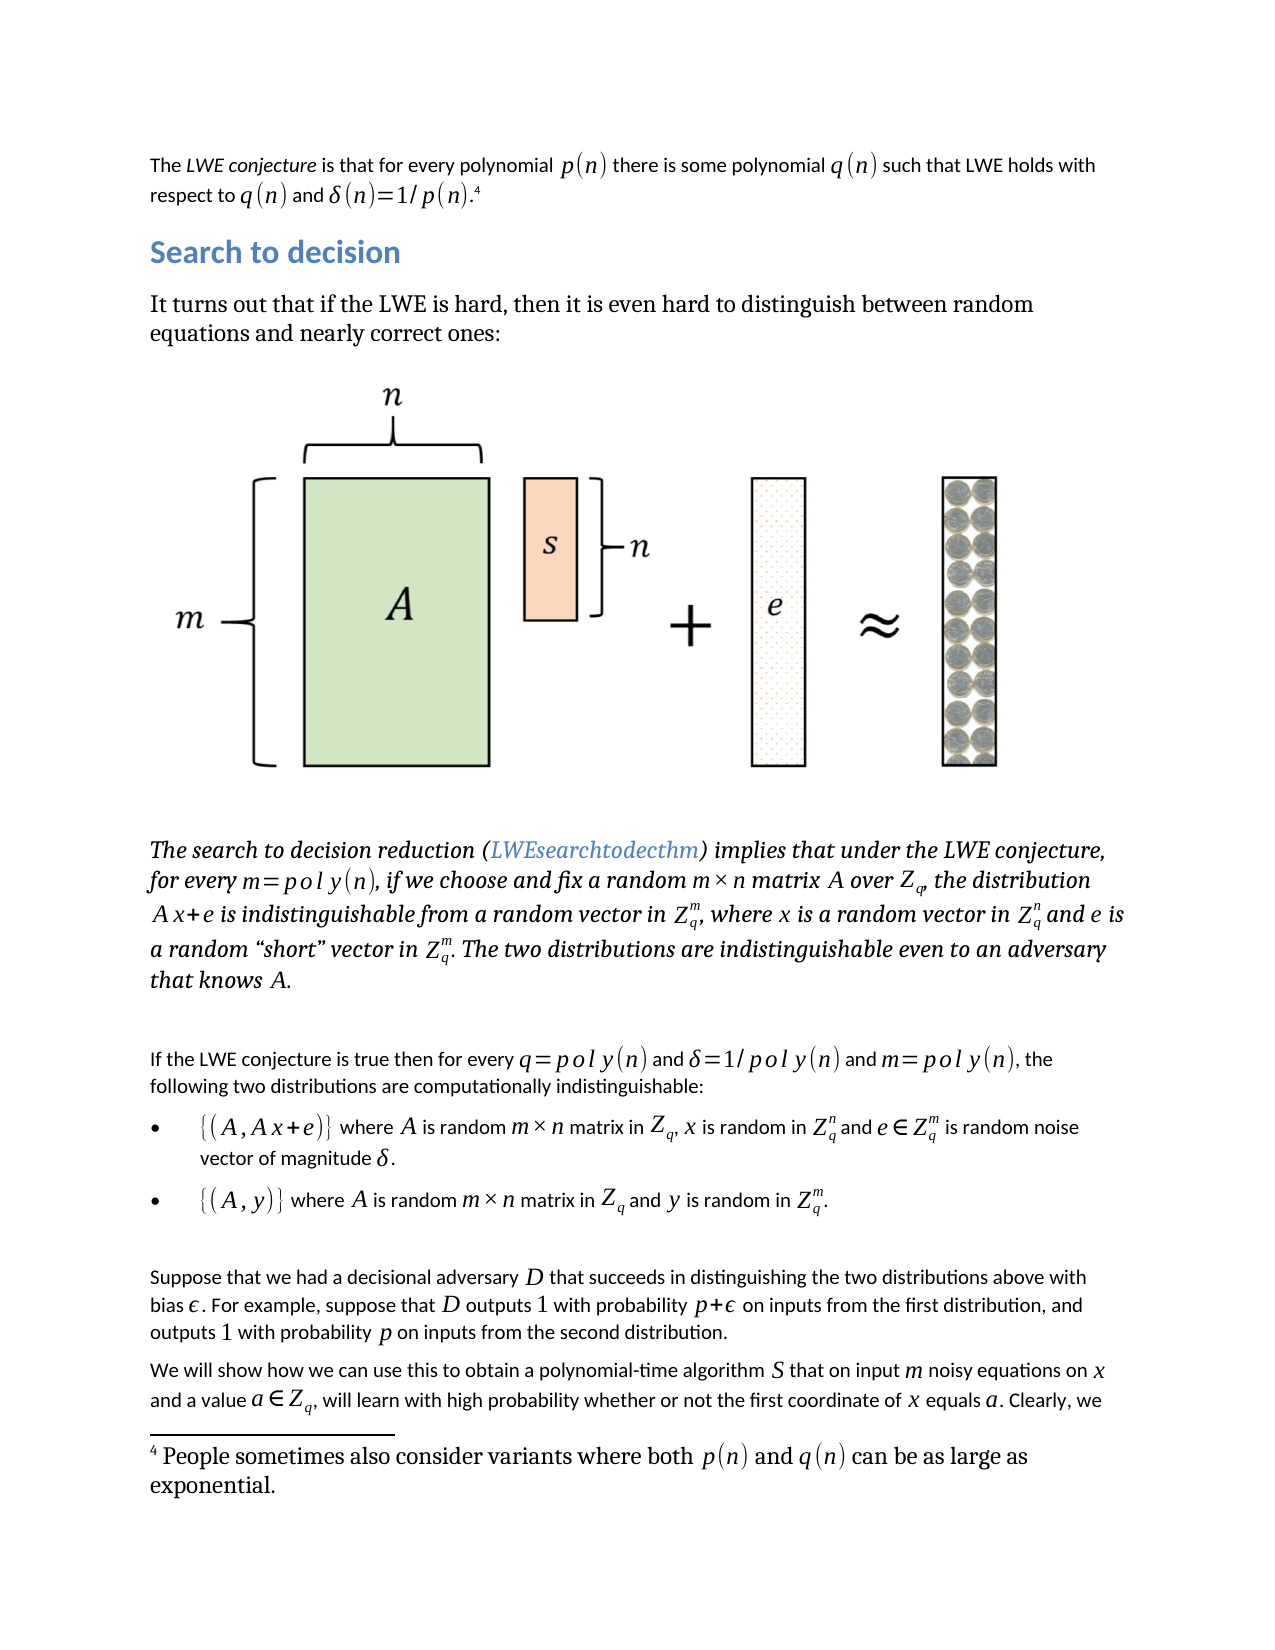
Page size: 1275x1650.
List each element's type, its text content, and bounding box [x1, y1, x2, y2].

text If the LWE conjecture is true then for every and and , the following two distributions are computationally indistinguishable: [150, 1043, 1125, 1099]
text The LWE conjecture is that for every polynomial there is some polynomial such that LWE holds with respect to and . [150, 150, 1125, 210]
text Suppose that we had a decisional adversary that succeeds in distinguishing the two distributions above with bias . For example, suppose that outputs with probability on inputs from the first distribution, and outputs with probability on inputs from the second distribution. [150, 1263, 1125, 1346]
text The search to decision reduction (LWEsearchtodecthm) implies that under the LWE conjecture, for every , if we choose and fix a random matrix over , the distribution is indistinguishable from a random vector in , where is a random vector in and is a random “short” vector in . The two distributions are indistinguishable even to an adversary that knows . [150, 836, 1125, 995]
list where is random matrix in , is random in and is random noise vector of magnitude . [150, 1109, 1125, 1172]
subtitle Search to decision [150, 231, 1125, 272]
list where is random matrix in and is random in . [150, 1182, 1125, 1217]
text It turns out that if the LWE is hard, then it is even hard to distinguish between random equations and nearly correct ones: [150, 290, 1125, 348]
picture [168, 366, 1044, 816]
